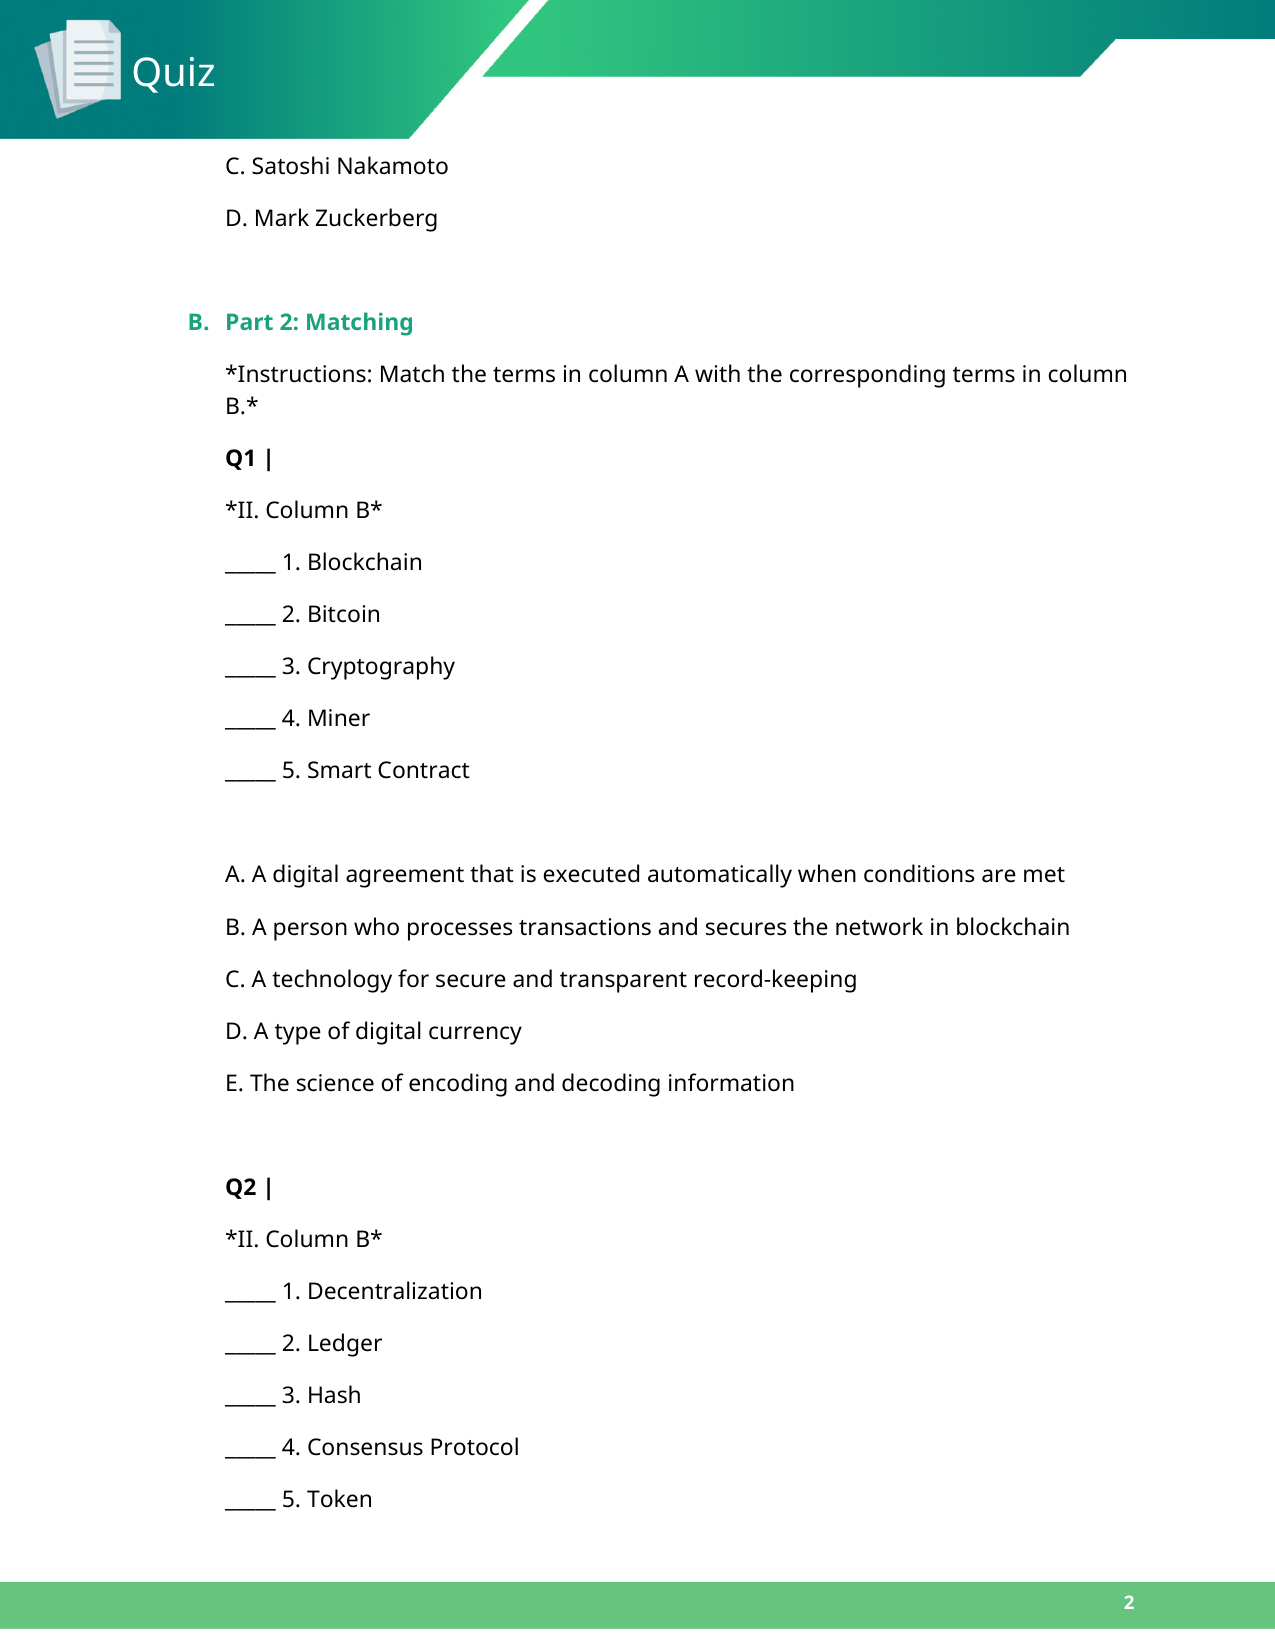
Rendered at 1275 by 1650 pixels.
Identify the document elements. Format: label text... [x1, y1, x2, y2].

text _____ 1. Blockchain [225, 546, 1134, 577]
text _____ 5. Smart Contract [225, 754, 1134, 785]
text _____ 2. Ledger [225, 1327, 1134, 1358]
text *Instructions: Match the terms in column A with the corresponding terms in column B.* [225, 358, 1134, 421]
text *II. Column B* [225, 1223, 1134, 1254]
text _____ 4. Consensus Protocol [225, 1431, 1134, 1462]
text D. A type of digital currency [225, 1014, 1134, 1046]
text Q1 | [225, 442, 1134, 473]
list Part 2: Matching [187, 306, 1134, 337]
text B. A person who processes transactions and secures the network in blockchain [225, 910, 1134, 942]
text Q2 | [225, 1171, 1134, 1202]
text *II. Column B* [225, 494, 1134, 525]
text _____ 4. Miner [225, 702, 1134, 733]
text A. A digital agreement that is executed automatically when conditions are met [225, 858, 1134, 889]
text _____ 3. Cryptography [225, 650, 1134, 681]
text C. A technology for secure and transparent record-keeping [225, 962, 1134, 994]
text _____ 5. Token [225, 1483, 1134, 1514]
text E. The science of encoding and decoding information [225, 1067, 1134, 1098]
text _____ 3. Hash [225, 1379, 1134, 1410]
picture [0, 1582, 1275, 1629]
text _____ 1. Decentralization [225, 1275, 1134, 1306]
text _____ 2. Bitcoin [225, 598, 1134, 629]
text D. Mark Zuckerberg [225, 202, 1134, 233]
text C. Satoshi Nakamoto [225, 150, 1134, 181]
picture [0, 0, 1275, 139]
